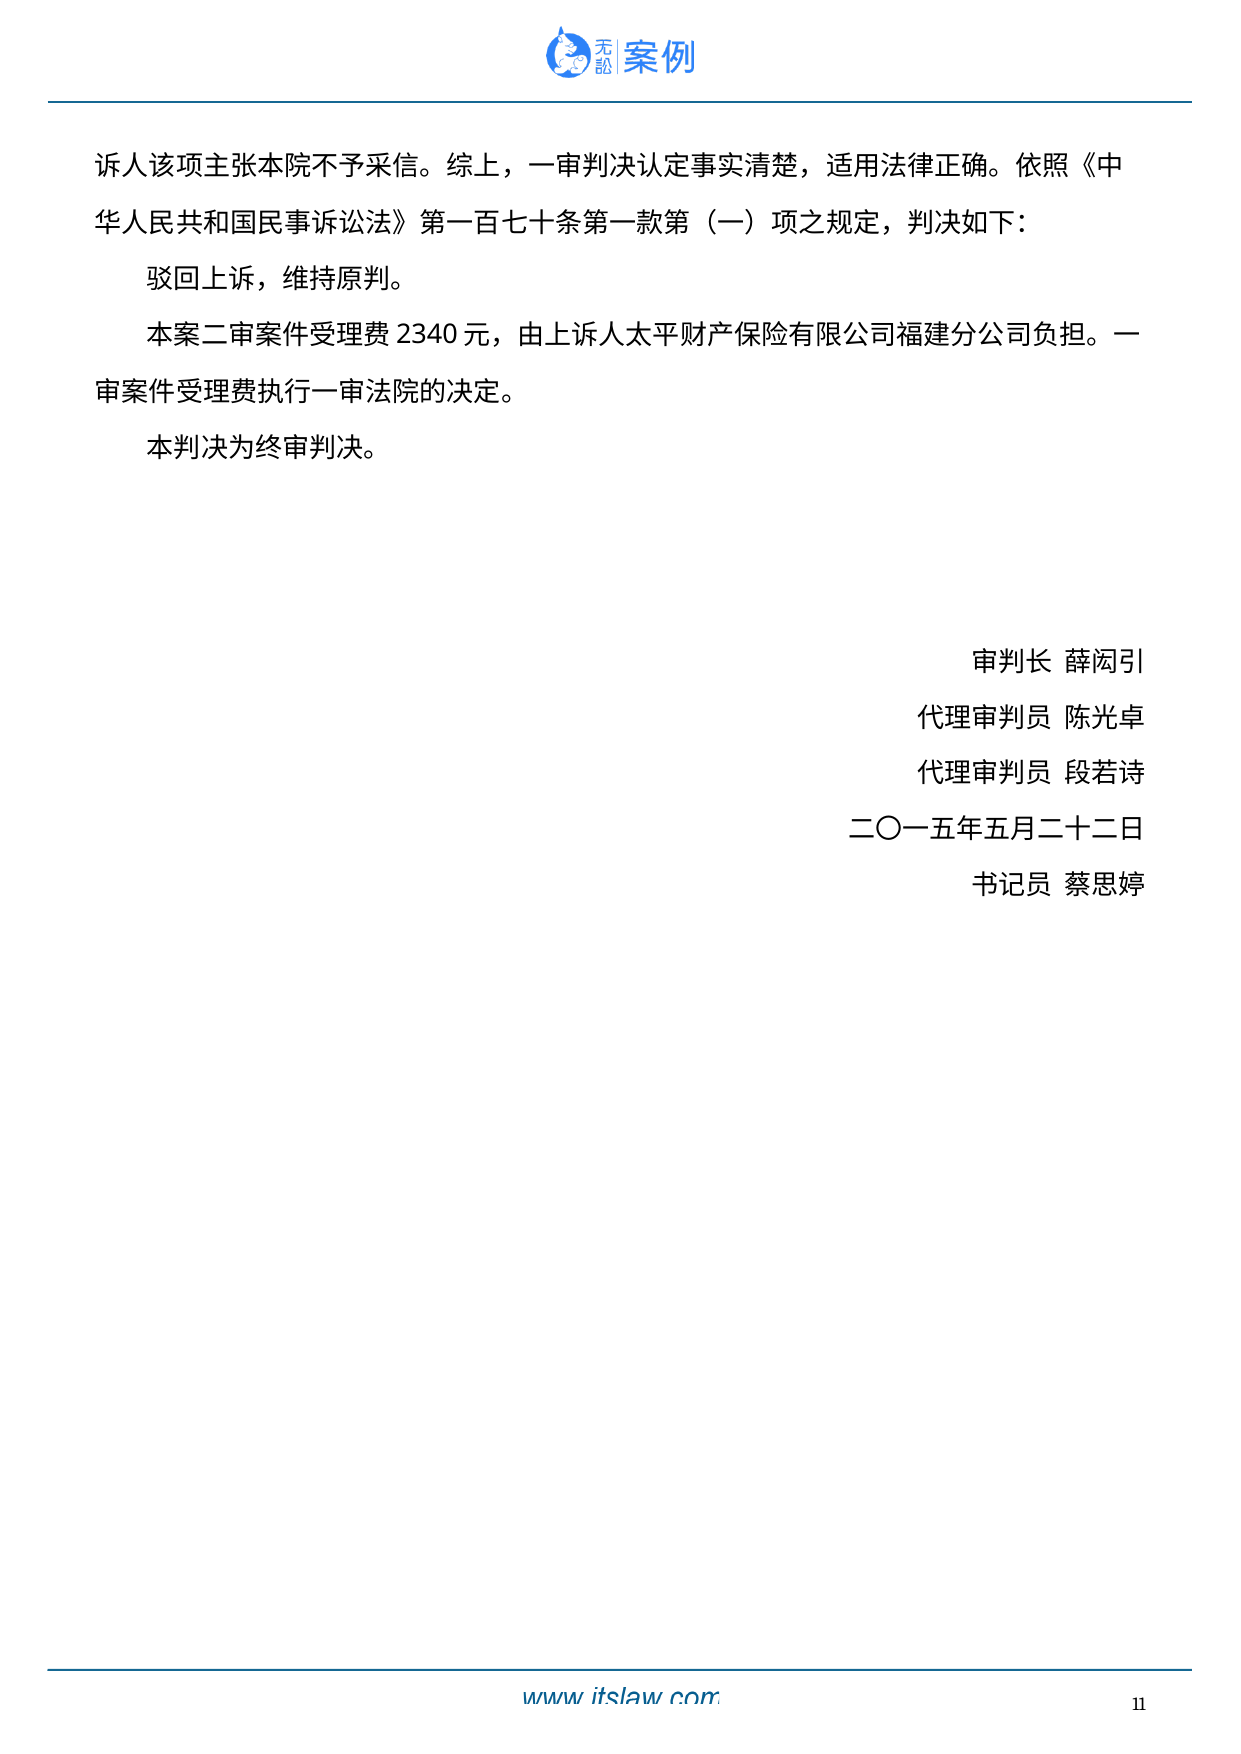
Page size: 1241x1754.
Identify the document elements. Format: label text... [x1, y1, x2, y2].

picture [523, 1687, 720, 1704]
text 书记员 蔡思婷 [94, 861, 1146, 905]
text 审判长 薛闳引 [94, 637, 1146, 681]
text 驳回上诉，维持原判。 [94, 255, 1146, 299]
text 代理审判员 陈光卓 [94, 693, 1146, 737]
text 代理审判员 段若诗 [94, 749, 1146, 793]
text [94, 85, 1146, 243]
text 二〇一五年五月二十二日 [94, 805, 1146, 849]
text 本判决为终审判决。 [94, 424, 1146, 468]
picture [546, 26, 694, 78]
text 本案二审案件受理费2340元，由上诉人太平财产保险有限公司福建分公司负担。一审案件受理费执行一审法院的决定。 [94, 311, 1146, 412]
